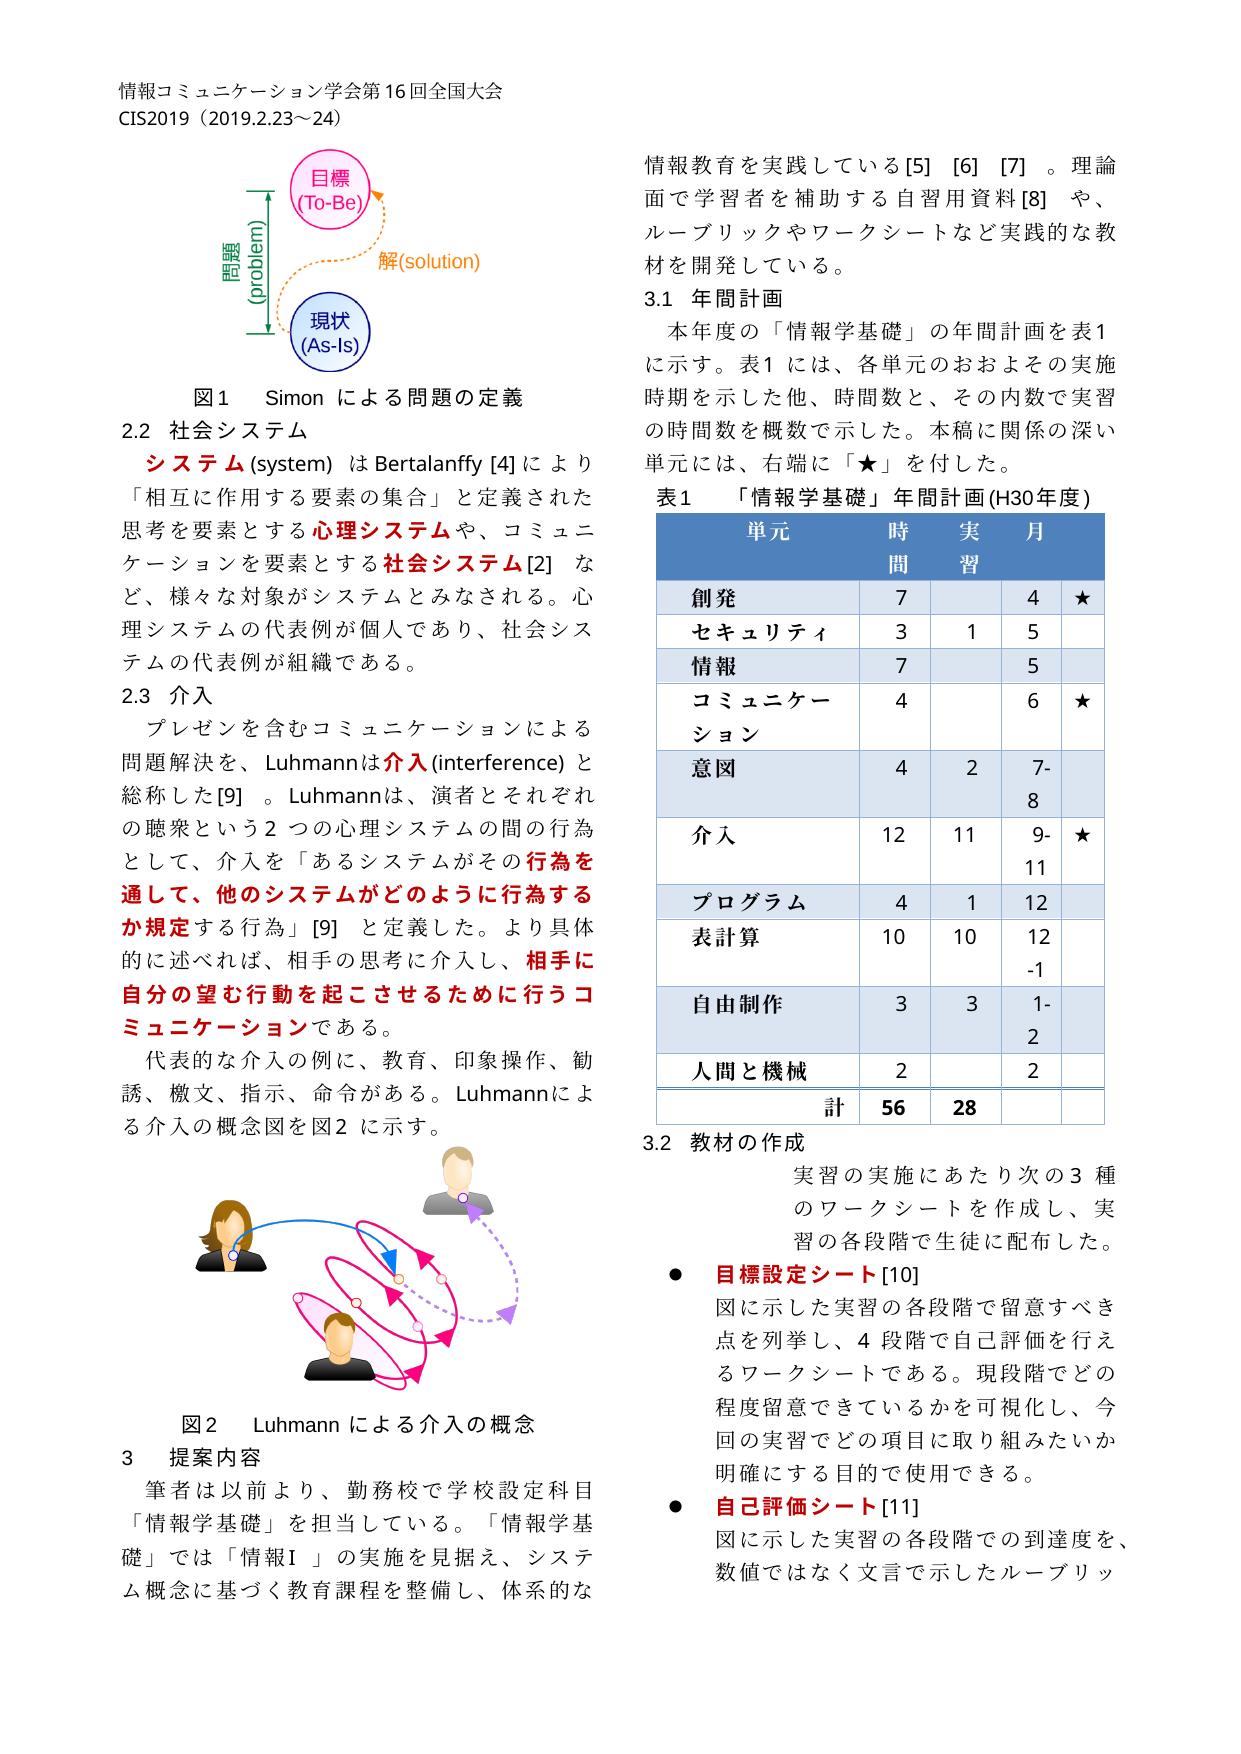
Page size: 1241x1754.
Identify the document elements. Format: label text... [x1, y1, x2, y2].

text 実習の実施にあたり次の3種のワークシートを作成し、実習の各段階で生徒に配布した。 [642, 1158, 1119, 1257]
text 表1 「情報学基礎」年間計画(H30年度) [642, 479, 1119, 513]
table_cell 計 [657, 1090, 859, 1123]
table_cell [1062, 649, 1104, 682]
table_cell 10 [860, 920, 930, 986]
table_cell [1062, 1054, 1104, 1087]
subtitle 教材の作成 [642, 1124, 1119, 1158]
table_cell 56 [860, 1090, 930, 1123]
subtitle 介入 [121, 678, 598, 711]
table_cell [1062, 1090, 1104, 1123]
table_cell 7-8 [1002, 751, 1061, 817]
table_cell ★ [1062, 581, 1104, 614]
table_cell 7 [860, 649, 930, 682]
table_header [1062, 514, 1104, 580]
table_cell 2 [860, 1054, 930, 1087]
table_cell 11 [931, 818, 1001, 884]
table_cell 2 [1002, 1054, 1061, 1087]
table_cell コミュニケーション [657, 684, 859, 750]
table_cell 12-1 [1002, 920, 1061, 986]
subtitle 社会システム [121, 413, 598, 446]
table_cell 創発 [657, 581, 859, 614]
subtitle 提案内容 [121, 1440, 598, 1473]
table_cell 表計算 [657, 920, 859, 986]
table_cell 4 [860, 684, 930, 750]
table_cell 1-2 [1002, 987, 1061, 1053]
table_header 実習 [931, 514, 1001, 580]
text 図2 Luhmannによる介入の概念 [121, 1407, 598, 1440]
table_cell 4 [1002, 581, 1061, 614]
table_cell 9-11 [1002, 818, 1061, 884]
table_cell 7 [860, 581, 930, 614]
text 本年度の「情報学基礎」の年間計画を表1に示す。表1には、各単元のおおよその実施時期を示した他、時間数と、その内数で実習の時間数を概数で示した。本稿に関係の深い単元には、右端に「★」を付した。 [642, 314, 1119, 479]
list 自己評価シート[11] 図に示した実習の各段階での到達度を、数値ではなく文言で示したルーブリックである。文言の使用により、数値で行うより客観的な評価が可能になり、自己評価や相互評価への生徒の主観による影響を低減する目的で使用できる。 [662, 1489, 1119, 1588]
table_cell 3 [860, 987, 930, 1053]
table_cell 4 [860, 885, 930, 918]
table_cell 1 [931, 885, 1001, 918]
table_cell [1062, 751, 1104, 817]
table_cell [931, 649, 1001, 682]
table_cell 28 [931, 1090, 1001, 1123]
table_cell 10 [931, 920, 1001, 986]
table_cell 2 [931, 751, 1001, 817]
table_header 月 [1002, 514, 1061, 580]
table_cell プログラム [657, 885, 859, 918]
table_cell 3 [860, 615, 930, 648]
table_cell 5 [1002, 615, 1061, 648]
text 筆者は以前より、勤務校で学校設定科目「情報学基礎」を担当している。「情報学基礎」では「情報I」の実施を見据え、システム概念に基づく教育課程を整備し、体系的な情報教育を実践している[5][6][7]。理論面で学習者を補助する自習用資料[8]や、ルーブリックやワークシートなど実践的な教材を開発している。 [121, 1473, 598, 1606]
table_cell 6 [1002, 684, 1061, 750]
table_cell 1 [931, 615, 1001, 648]
table_cell セキュリティ [657, 615, 859, 648]
subtitle 年間計画 [642, 281, 1119, 314]
text 図1 Simonによる問題の定義 [121, 380, 598, 413]
picture [193, 1142, 519, 1401]
table_cell ★ [1062, 818, 1104, 884]
table_cell 意図 [657, 751, 859, 817]
table_cell [1002, 1090, 1061, 1123]
table_cell 人間と機械 [657, 1054, 859, 1087]
table_cell [1062, 615, 1104, 648]
text 代表的な介入の例に、教育、印象操作、勧誘、檄文、指示、命令がある。Luhmannによる介入の概念図を図2に示す。 [121, 1043, 598, 1142]
picture [217, 148, 480, 372]
table_cell [1062, 885, 1104, 918]
table_cell [931, 581, 1001, 614]
table_cell [1062, 920, 1104, 986]
table_cell 12 [1002, 885, 1061, 918]
table_cell 介入 [657, 818, 859, 884]
table_cell 3 [931, 987, 1001, 1053]
table_cell 4 [860, 751, 930, 817]
table_cell 自由制作 [657, 987, 859, 1053]
table_cell [931, 1054, 1001, 1087]
table_cell 情報 [657, 649, 859, 682]
table_cell ★ [1062, 684, 1104, 750]
text システム(system)はBertalanffy [4]により「相互に作用する要素の集合」と定義された。思考を要素とする心理システムや、コミュニケーションを要素とする社会システム[2]など、様々な対象がシステムとみなされる。心理システムの代表例が個人であり、社会システムの代表例が組織である。 [121, 446, 598, 678]
table_header 時間 [860, 514, 930, 580]
table_cell 12 [860, 818, 930, 884]
table_cell [1062, 987, 1104, 1053]
table_cell [931, 684, 1001, 750]
table_header 単元 [657, 514, 859, 580]
table_cell 5 [1002, 649, 1061, 682]
text 筆者は以前より、勤務校で学校設定科目「情報学基礎」を担当している。「情報学基礎」では「情報I」の実施を見据え、システム概念に基づく教育課程を整備し、体系的な情報教育を実践している[5][6][7]。理論面で学習者を補助する自習用資料[8]や、ルーブリックやワークシートなど実践的な教材を開発している。 [642, 148, 1119, 281]
text プレゼンを含むコミュニケーションによる問題解決を、Luhmannは介入(interference)と総称した[9]。Luhmannは、演者とそれぞれの聴衆という2つの心理システムの間の行為として、介入を「あるシステムがその行為を通して、他のシステムがどのように行為するか規定する行為」[9]と定義した。より具体的に述べれば、相手の思考に介入し、相手に自分の望む行動を起こさせるために行うコミュニケーションである。 [121, 711, 598, 1043]
list 目標設定シート[10] 図に示した実習の各段階で留意すべき点を列挙し、4段階で自己評価を行えるワークシートである。現段階でどの程度留意できているかを可視化し、今回の実習でどの項目に取り組みたいか明確にする目的で使用できる。 [662, 1257, 1119, 1489]
